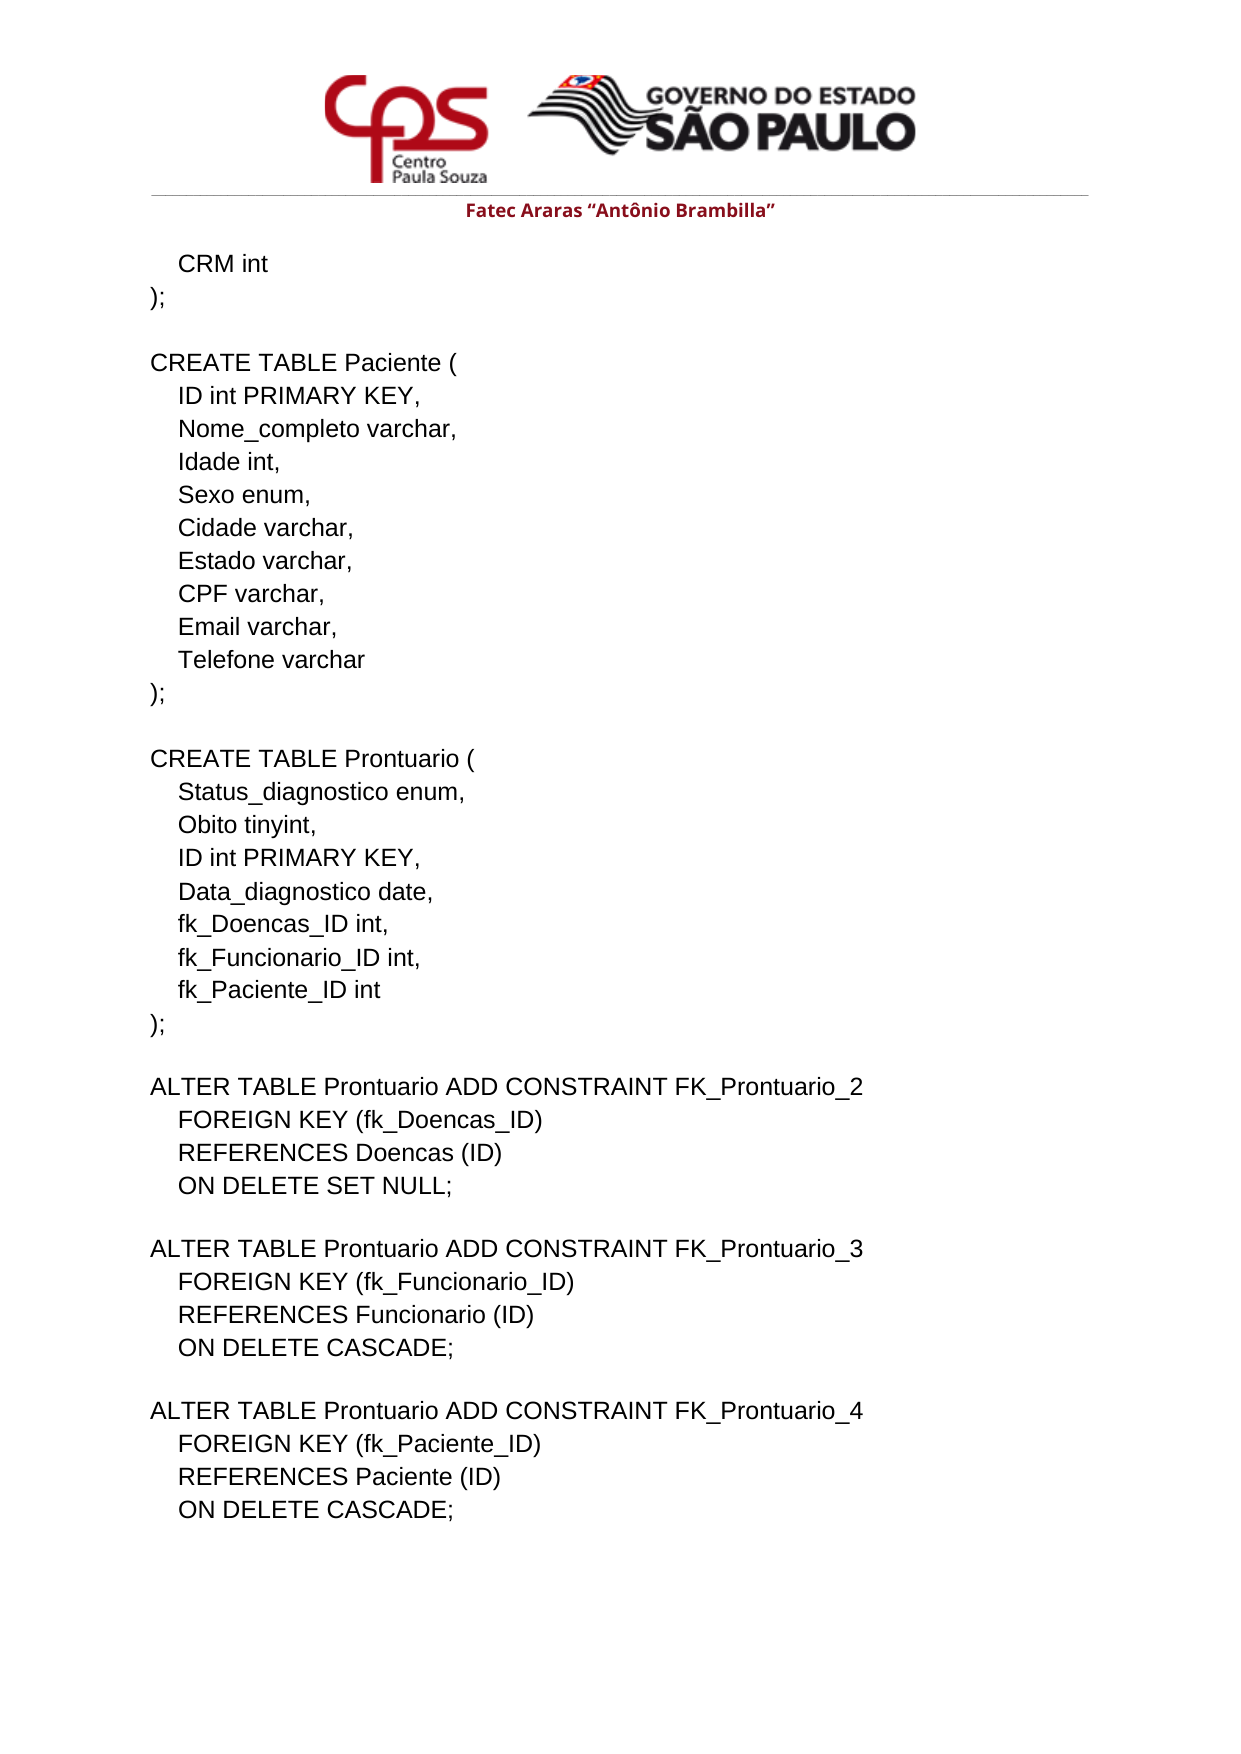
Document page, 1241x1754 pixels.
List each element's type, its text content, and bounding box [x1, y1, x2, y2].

text fk_Doencas_ID int, [150, 909, 1090, 938]
text CREATE TABLE Paciente ( [150, 348, 1090, 377]
text ); [150, 678, 1090, 707]
text Idade int, [150, 447, 1090, 476]
text CPF varchar, [150, 579, 1090, 608]
text ALTER TABLE Prontuario ADD CONSTRAINT FK_Prontuario_3 [150, 1234, 1090, 1263]
text ); [150, 282, 1090, 311]
text fk_Paciente_ID int [150, 976, 1090, 1004]
text Data_diagnostico date, [150, 876, 1090, 905]
text ON DELETE CASCADE; [150, 1333, 1090, 1362]
text ID int PRIMARY KEY, [150, 381, 1090, 410]
text CREATE TABLE Prontuario ( [150, 744, 1090, 773]
text Sexo enum, [150, 480, 1090, 509]
text fk_Funcionario_ID int, [150, 942, 1090, 971]
text REFERENCES Funcionario (ID) [150, 1300, 1090, 1329]
text FOREIGN KEY (fk_Paciente_ID) [150, 1429, 1090, 1458]
text REFERENCES Paciente (ID) [150, 1462, 1090, 1491]
text CRM int [150, 249, 1090, 278]
text ID int PRIMARY KEY, [150, 843, 1090, 872]
text Obito tinyint, [150, 810, 1090, 839]
text FOREIGN KEY (fk_Funcionario_ID) [150, 1267, 1090, 1296]
text Nome_completo varchar, [150, 414, 1090, 443]
text Estado varchar, [150, 546, 1090, 575]
text Email varchar, [150, 612, 1090, 641]
text Cidade varchar, [150, 513, 1090, 542]
picture [324, 75, 916, 183]
text Status_diagnostico enum, [150, 777, 1090, 806]
text ON DELETE SET NULL; [150, 1171, 1090, 1199]
text ON DELETE CASCADE; [150, 1495, 1090, 1524]
text ); [150, 1008, 1090, 1037]
text Telefone varchar [150, 645, 1090, 674]
text ALTER TABLE Prontuario ADD CONSTRAINT FK_Prontuario_4 [150, 1396, 1090, 1425]
text ALTER TABLE Prontuario ADD CONSTRAINT FK_Prontuario_2 [150, 1072, 1090, 1101]
text FOREIGN KEY (fk_Doencas_ID) [150, 1105, 1090, 1133]
text REFERENCES Doencas (ID) [150, 1138, 1090, 1167]
